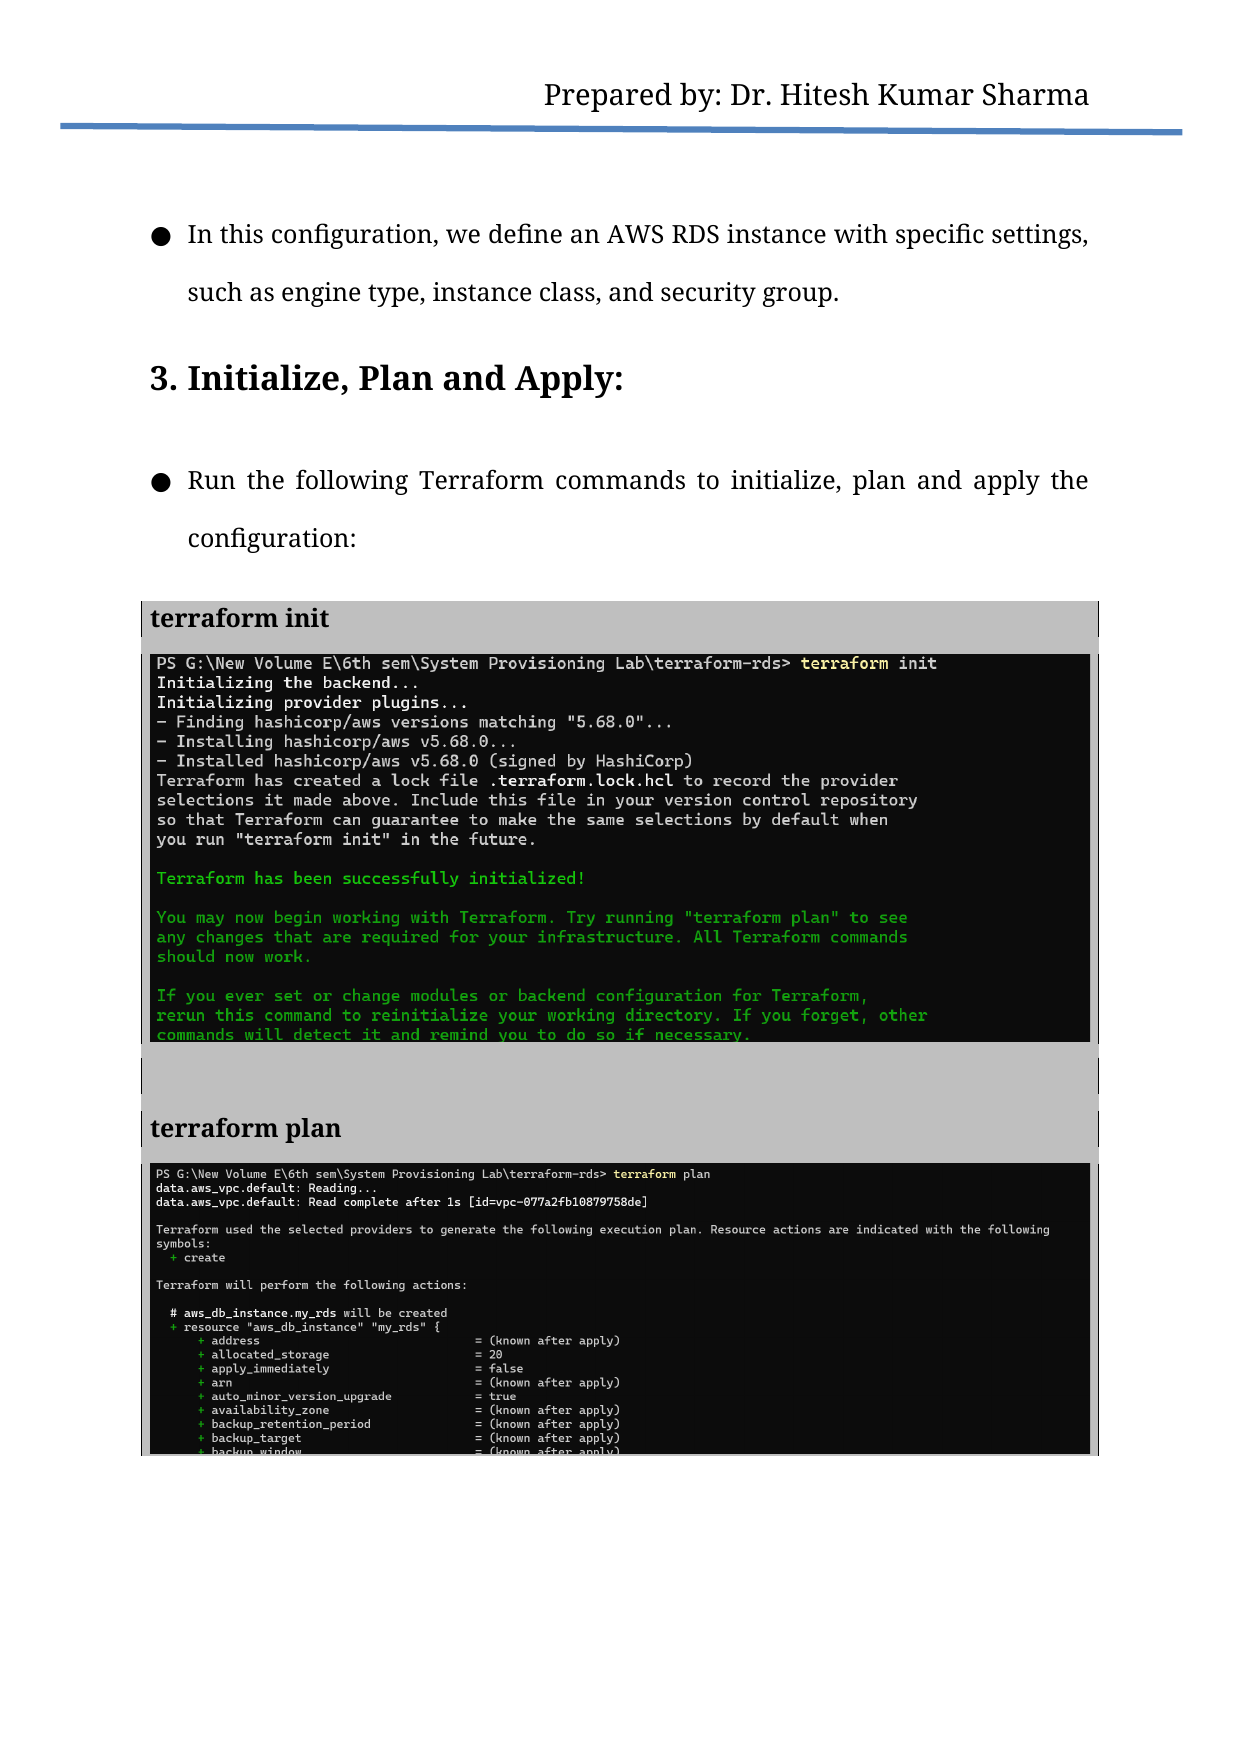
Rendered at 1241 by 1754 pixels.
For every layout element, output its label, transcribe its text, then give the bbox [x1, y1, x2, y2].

picture [150, 654, 1091, 1042]
text terraform init [142, 601, 1098, 637]
list Run the following Terraform commands to initialize, plan and apply the configuration: [150, 452, 1090, 555]
list In this configuration, we define an AWS RDS instance with specific settings, such as engine type, instance class, and security group. [150, 207, 1090, 309]
picture [150, 1163, 1091, 1454]
list Initialize, Plan and Apply: [150, 355, 1090, 401]
text terraform plan [142, 1111, 1098, 1147]
